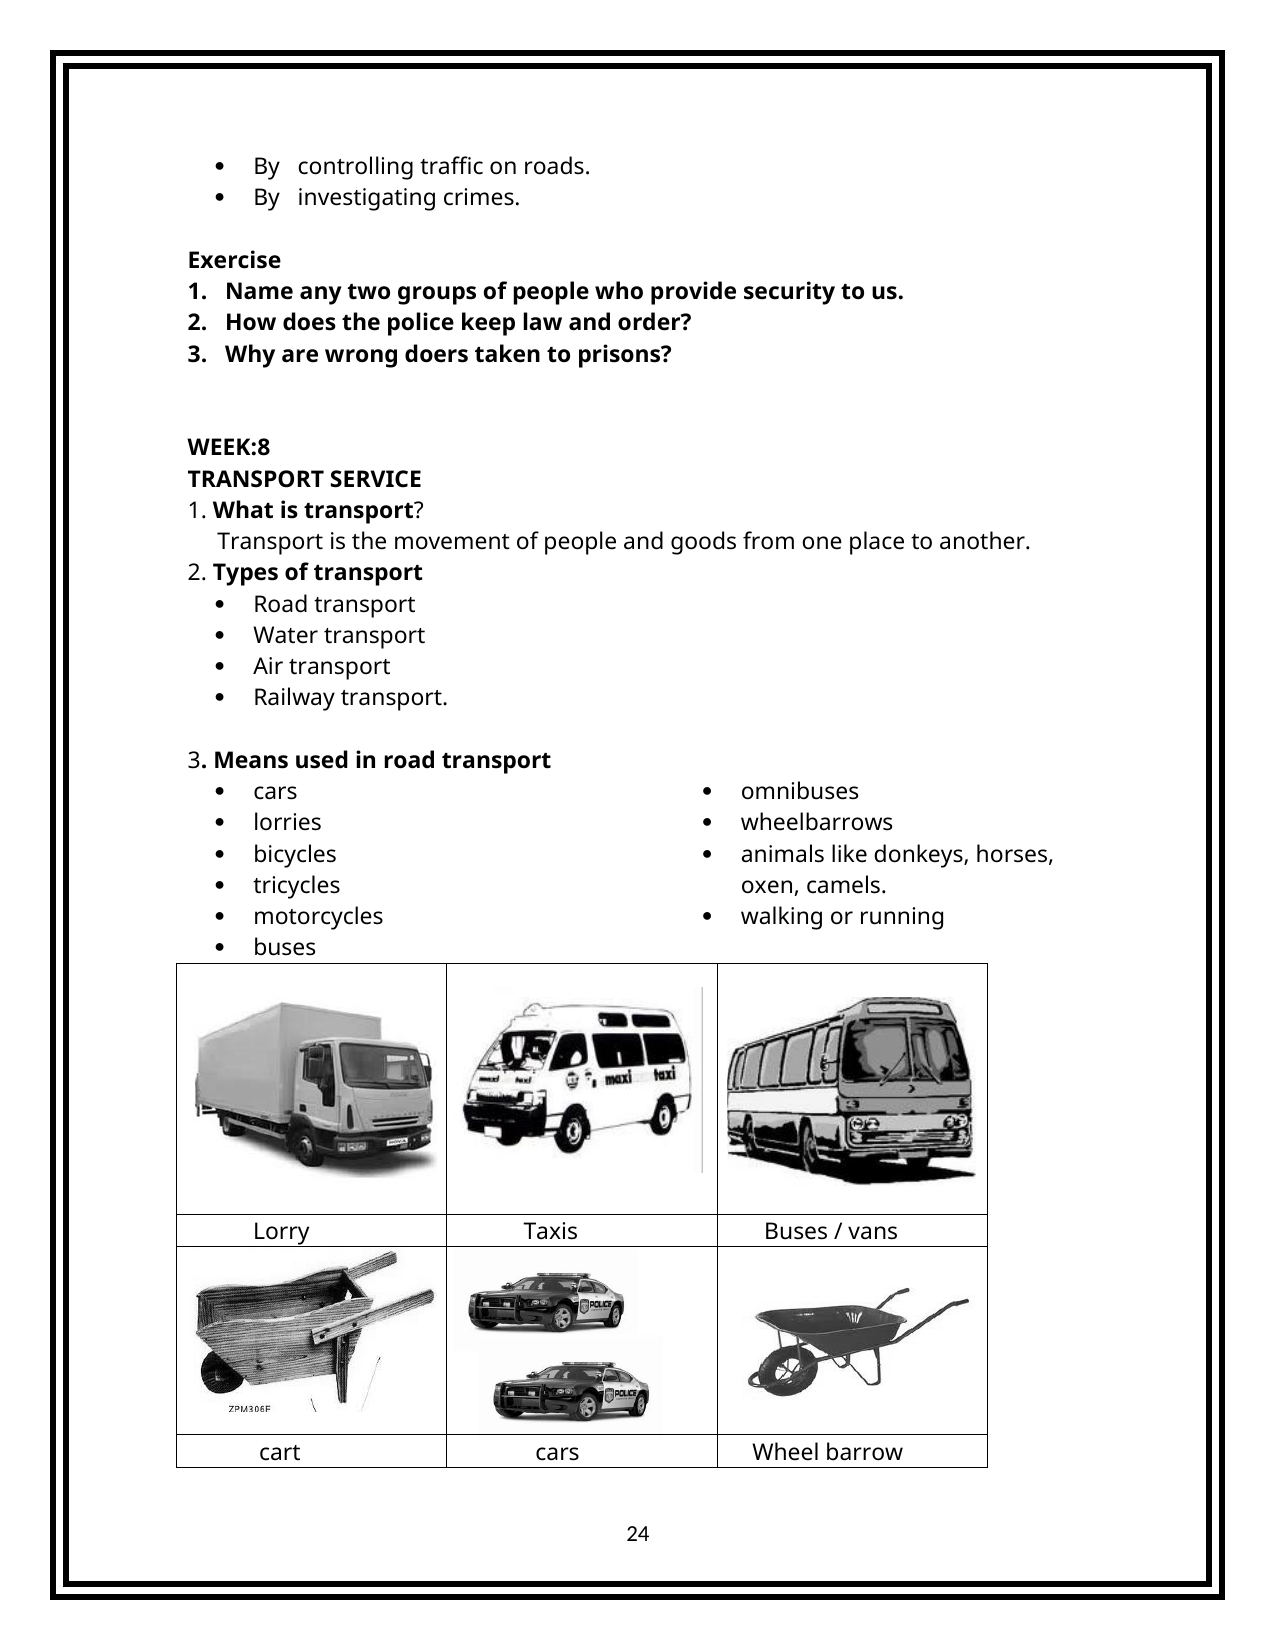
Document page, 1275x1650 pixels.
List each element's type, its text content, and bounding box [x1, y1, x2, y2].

list buses [216, 931, 600, 962]
list Name any two groups of people who provide security to us. [187, 275, 1087, 306]
text 1. What is transport? [187, 494, 1087, 525]
text Transport is the movement of people and goods from one place to another. [187, 525, 1087, 556]
table_cell cars [447, 1435, 717, 1467]
text WEEK:8 [187, 431, 1087, 462]
table_cell cart [177, 1435, 446, 1467]
text Exercise [187, 244, 1087, 275]
text 2. Types of transport [187, 556, 1087, 587]
table_header [447, 964, 717, 1213]
list By controlling traffic on roads. [216, 150, 1087, 181]
list walking or running [703, 900, 1087, 931]
list motorcycles [216, 900, 600, 931]
table_cell Buses / vans [718, 1215, 987, 1246]
list bicycles [216, 837, 600, 869]
list tricycles [216, 869, 600, 900]
text 3. Means used in road transport [187, 744, 1087, 775]
list omnibuses [703, 775, 1087, 806]
list Road transport [216, 587, 1087, 619]
list Why are wrong doers taken to prisons? [187, 337, 1087, 369]
table_cell [447, 1247, 717, 1434]
table_cell [718, 1247, 987, 1434]
list wheelbarrows [703, 806, 1087, 837]
table_cell Lorry [177, 1215, 446, 1246]
list Railway transport. [216, 681, 1087, 712]
text TRANSPORT SERVICE [187, 462, 1087, 494]
list Water transport [216, 619, 1087, 650]
table_header [718, 964, 987, 1213]
list How does the police keep law and order? [187, 306, 1087, 337]
table_header [177, 964, 446, 1213]
table_cell Taxis [447, 1215, 717, 1246]
list animals like donkeys, horses, oxen, camels. [703, 837, 1087, 900]
list lorries [216, 806, 600, 837]
list By investigating crimes. [216, 181, 1087, 212]
table_cell Wheel barrow [718, 1435, 987, 1467]
list Air transport [216, 650, 1087, 681]
table_cell [177, 1247, 446, 1434]
list cars [216, 775, 600, 806]
